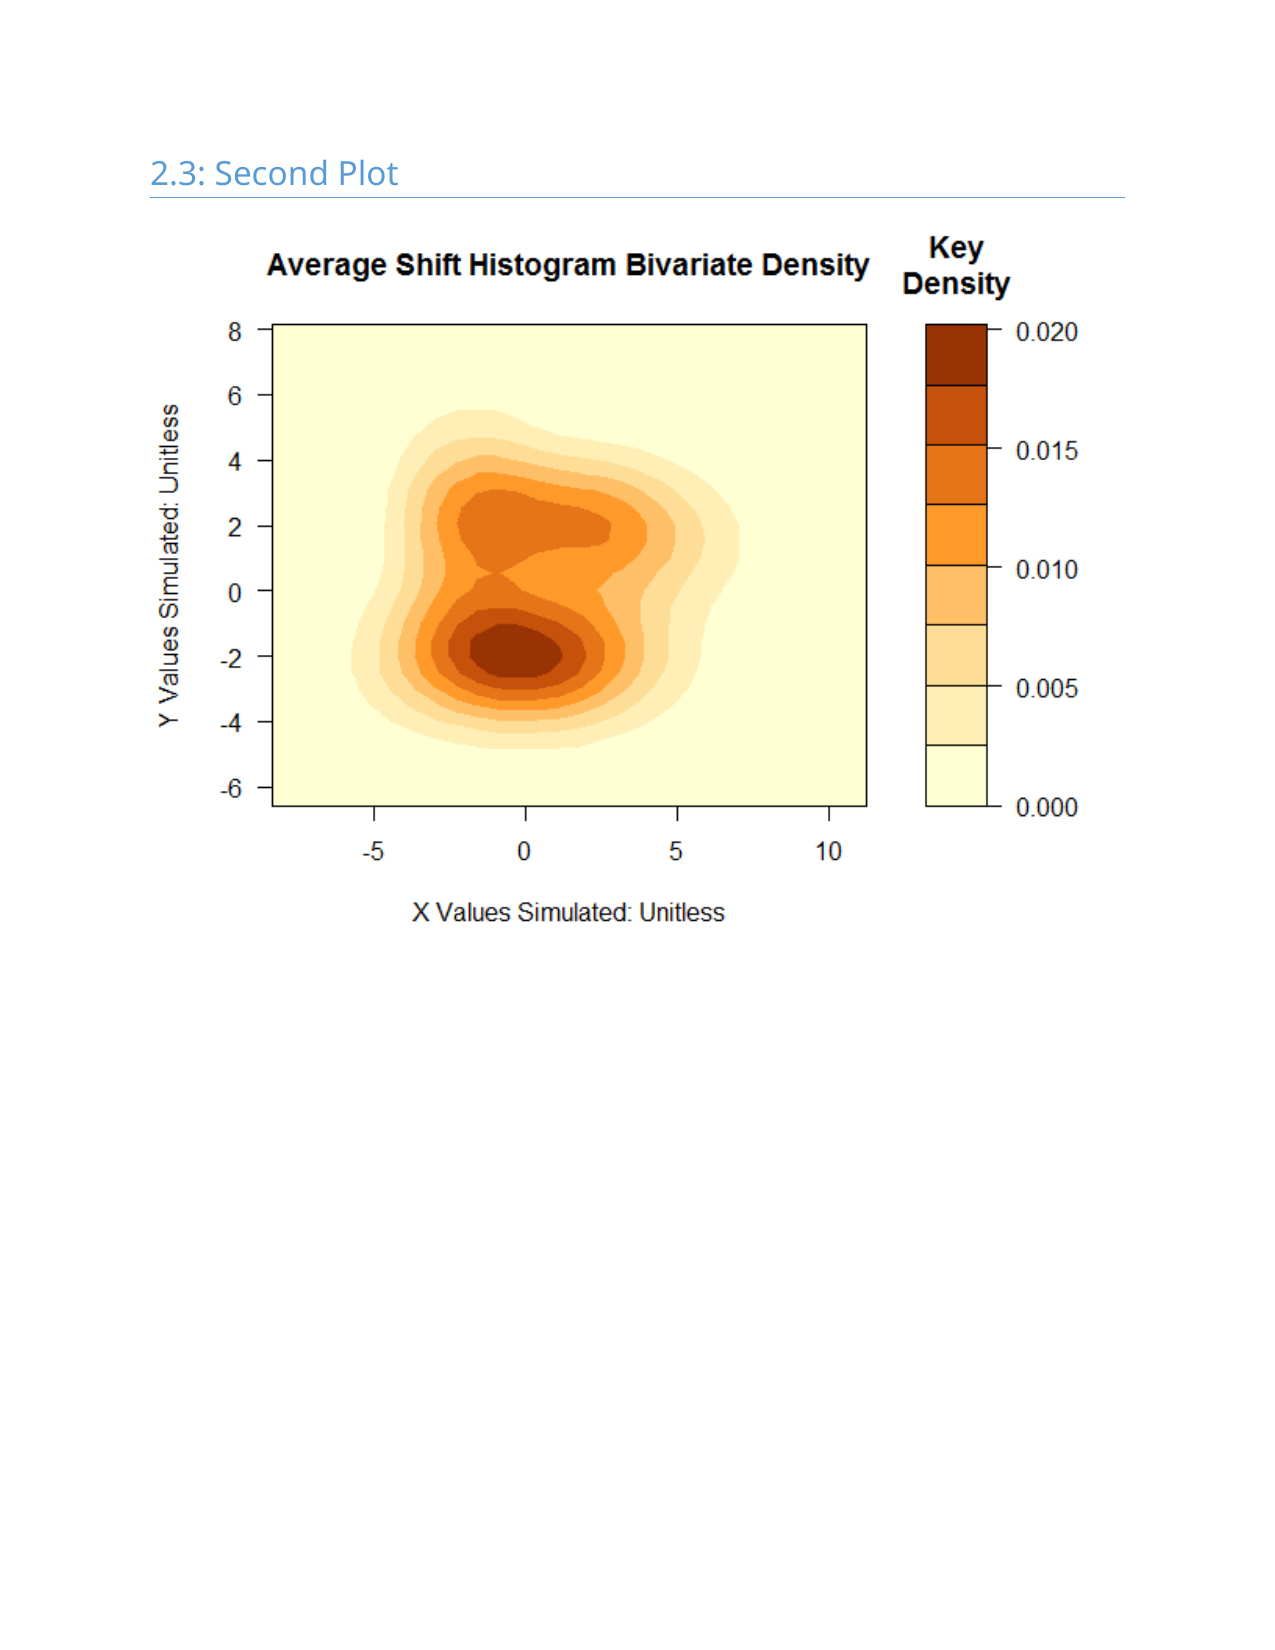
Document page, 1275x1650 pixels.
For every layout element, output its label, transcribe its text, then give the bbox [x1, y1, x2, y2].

picture [150, 202, 1110, 959]
subtitle 2.3: Second Plot [150, 150, 1125, 197]
